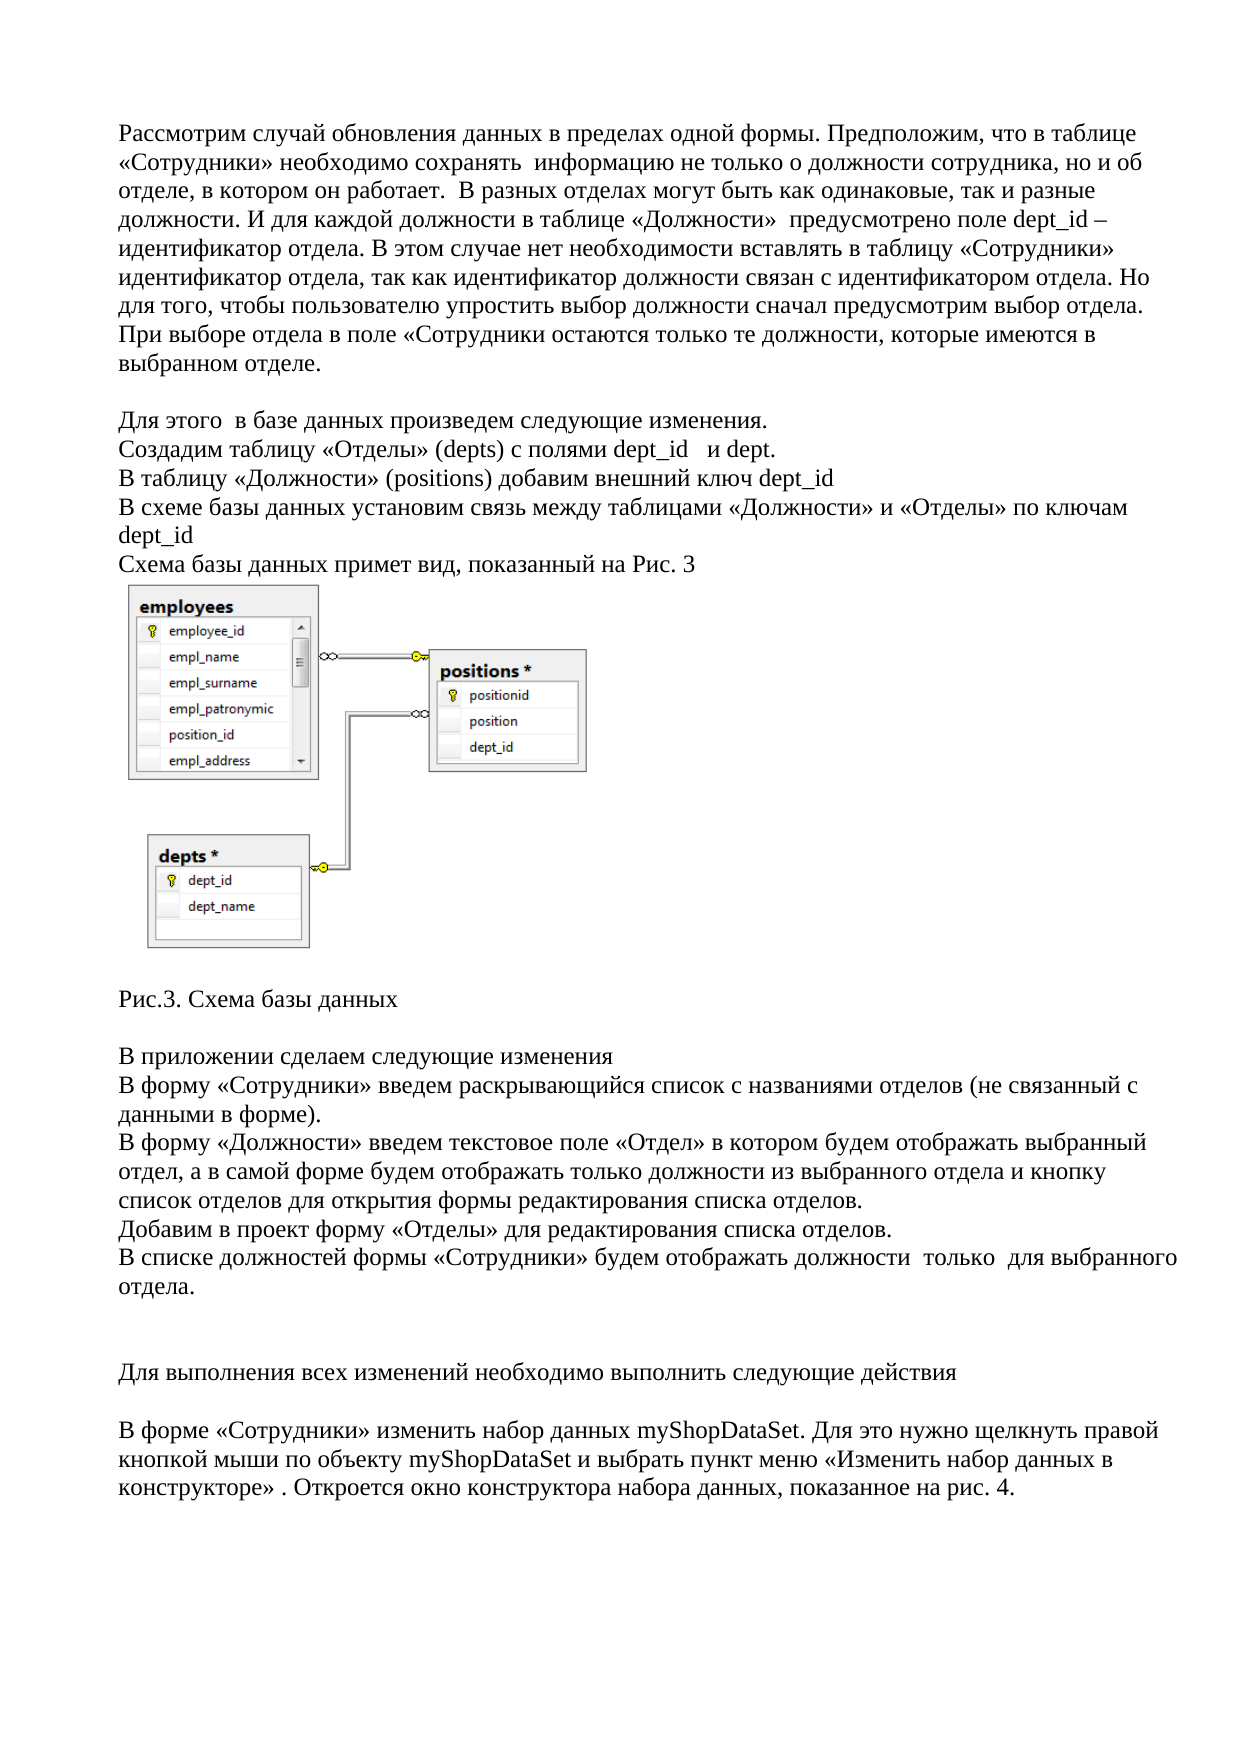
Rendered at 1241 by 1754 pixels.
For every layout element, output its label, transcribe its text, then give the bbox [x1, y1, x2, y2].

text В форму «Сотрудники» введем раскрывающийся список с названиями отделов (не связанный с данными в форме). [118, 1070, 1181, 1127]
text В форме «Сотрудники» изменить набор данных myShopDataSet. Для это нужно щелкнуть правой кнопкой мыши по объекту myShopDataSet и выбрать пункт меню «Изменить набор данных в конструкторе» . Откроется окно конструктора набора данных, показанное на рис. 4. [118, 1415, 1181, 1501]
text Для этого в базе данных произведем следующие изменения. [118, 406, 1181, 434]
text Добавим в проект форму «Отделы» для редактирования списка отделов. [118, 1214, 1181, 1242]
text В форму «Должности» введем текстовое поле «Отдел» в котором будем отображать выбранный отдел, а в самой форме будем отображать только должности из выбранного отдела и кнопку список отделов для открытия формы редактирования списка отделов. [118, 1127, 1181, 1214]
text В списке должностей формы «Сотрудники» будем отображать должности только для выбранного отдела. [118, 1242, 1181, 1300]
text Создадим таблицу «Отделы» (depts) с полями dept_id и dept. [118, 434, 1181, 463]
text Рассмотрим случай обновления данных в пределах одной формы. Предположим, что в таблице «Сотрудники» необходимо сохранять информацию не только о должности сотрудника, но и об отделе, в котором он работает. В разных отделах могут быть как одинаковые, так и разные должности. И для каждой должности в таблице «Должности» предусмотрено поле dept_id – идентификатор отдела. В этом случае нет необходимости вставлять в таблицу «Сотрудники» идентификатор отдела, так как идентификатор должности связан с идентификатором отдела. Но для того, чтобы пользователю упростить выбор должности сначал предусмотрим выбор отдела. При выборе отдела в поле «Сотрудники остаются только те должности, которые имеются в выбранном отделе. [118, 118, 1181, 377]
picture [118, 578, 597, 955]
text Схема базы данных примет вид, показанный на Рис. 3 [118, 549, 1181, 578]
text В таблицу «Должности» (positions) добавим внешний ключ dept_id [118, 463, 1181, 492]
text Для выполнения всех изменений необходимо выполнить следующие действия [118, 1357, 1181, 1386]
text В схеме базы данных установим связь между таблицами «Должности» и «Отделы» по ключам dept_id [118, 492, 1181, 549]
text В приложении сделаем следующие изменения [118, 1041, 1181, 1070]
text Рис.3. Схема базы данных [118, 984, 1181, 1012]
